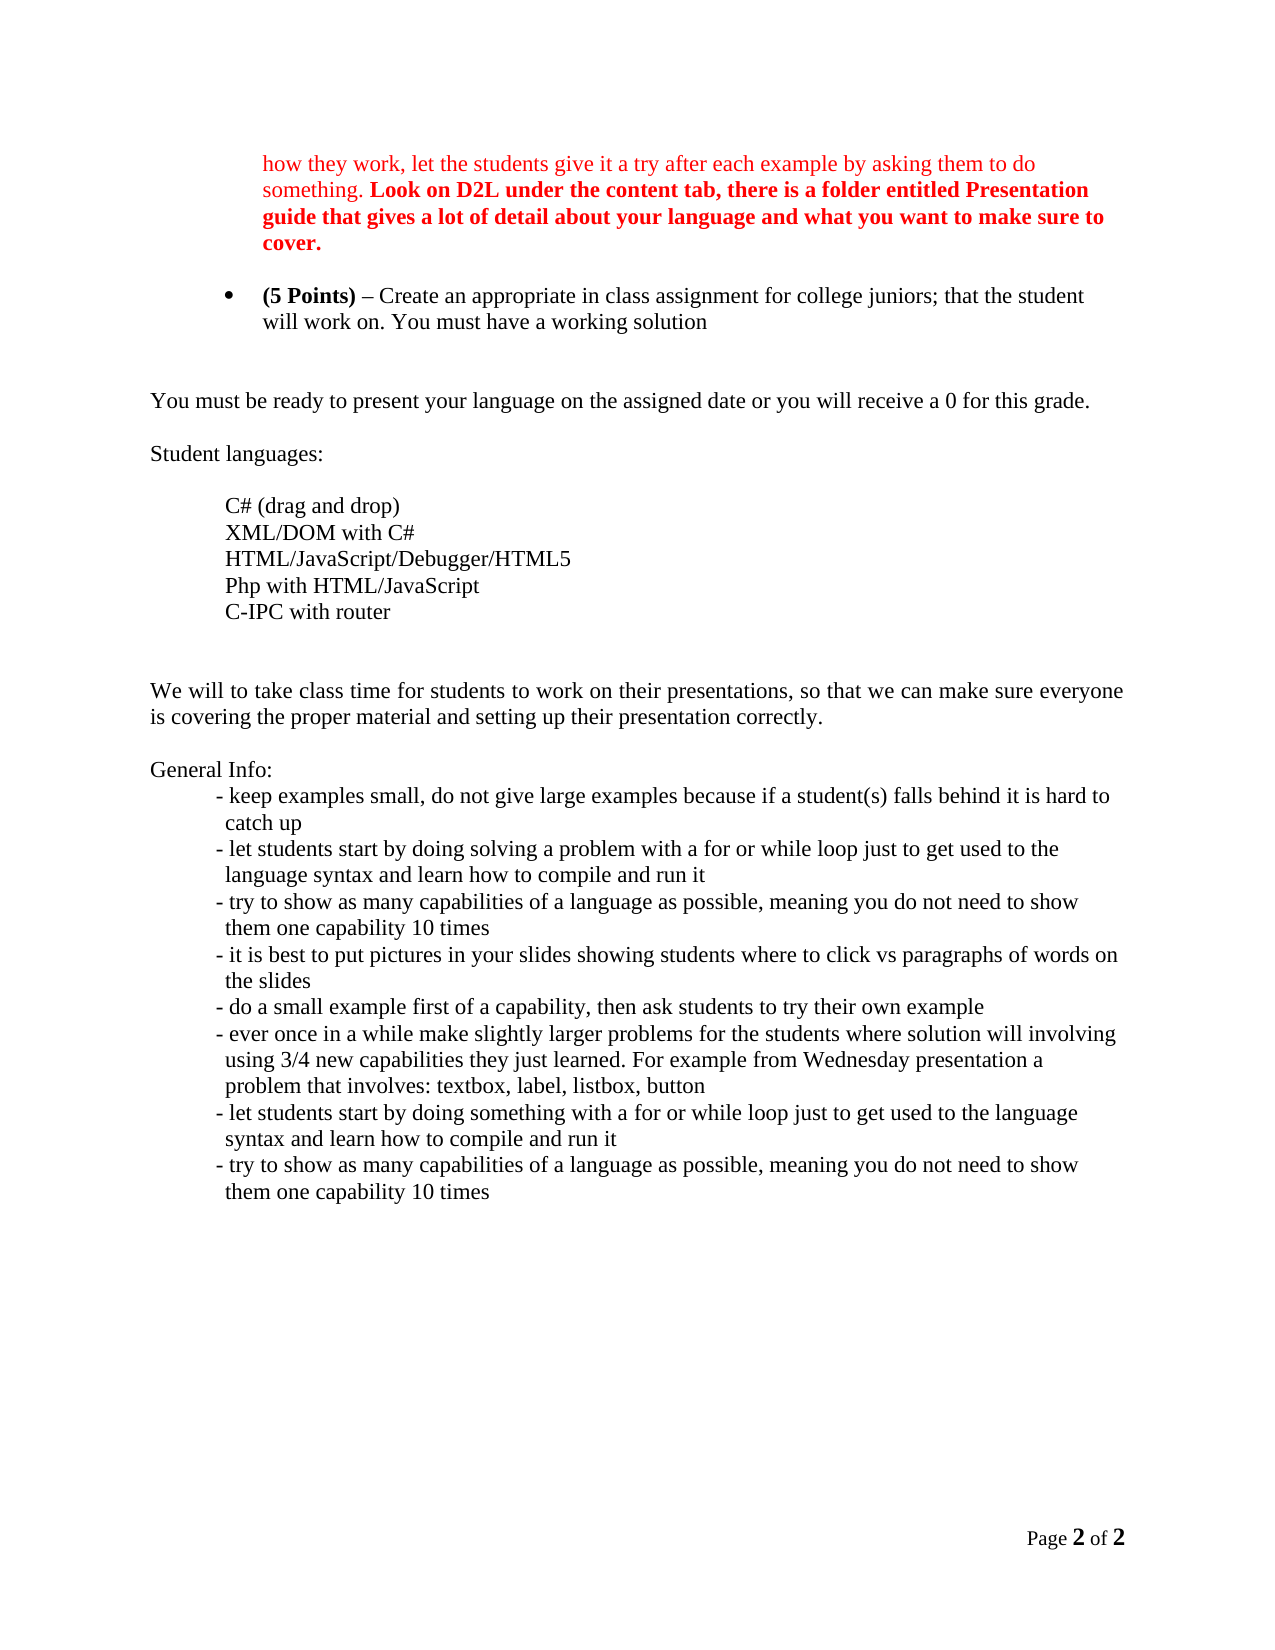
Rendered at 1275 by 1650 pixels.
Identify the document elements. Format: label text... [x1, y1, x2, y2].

text - try to show as many capabilities of a language as possible, meaning you do not need to show them one capability 10 times [216, 1151, 1125, 1204]
text General Info: [150, 756, 1125, 782]
text - it is best to put pictures in your slides showing students where to click vs paragraphs of words on the slides [216, 941, 1125, 993]
text C-IPC with router [225, 598, 1125, 624]
text - let students start by doing solving a problem with a for or while loop just to get used to the language syntax and learn how to compile and run it [216, 835, 1125, 888]
text Php with HTML/JavaScript [225, 572, 1125, 598]
list (5 Points) – Create an appropriate in class assignment for college juniors; that the student will work on. You must have a working solution [225, 282, 1125, 334]
text C# (drag and drop) [225, 493, 1125, 519]
text - let students start by doing something with a for or while loop just to get used to the language syntax and learn how to compile and run it [216, 1099, 1125, 1151]
text XML/DOM with C# [225, 519, 1125, 545]
text - keep examples small, do not give large examples because if a student(s) falls behind it is hard to catch up [216, 782, 1125, 835]
text HTML/JavaScript/Debugger/HTML5 [225, 545, 1125, 572]
text - try to show as many capabilities of a language as possible, meaning you do not need to show them one capability 10 times [216, 888, 1125, 941]
text - ever once in a while make slightly larger problems for the students where solution will involving using 3/4 new capabilities they just learned. For example from Wednesday presentation a problem that involves: textbox, label, listbox, button [216, 1020, 1125, 1099]
text We will to take class time for students to work on their presentations, so that we can make sure everyone is covering the proper material and setting up their presentation correctly. [150, 677, 1125, 730]
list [225, 150, 1125, 255]
text - do a small example first of a capability, then ask students to try their own example [216, 993, 1125, 1020]
text Student languages: [150, 440, 1125, 466]
text You must be ready to present your language on the assigned date or you will receive a 0 for this grade. [150, 387, 1125, 413]
